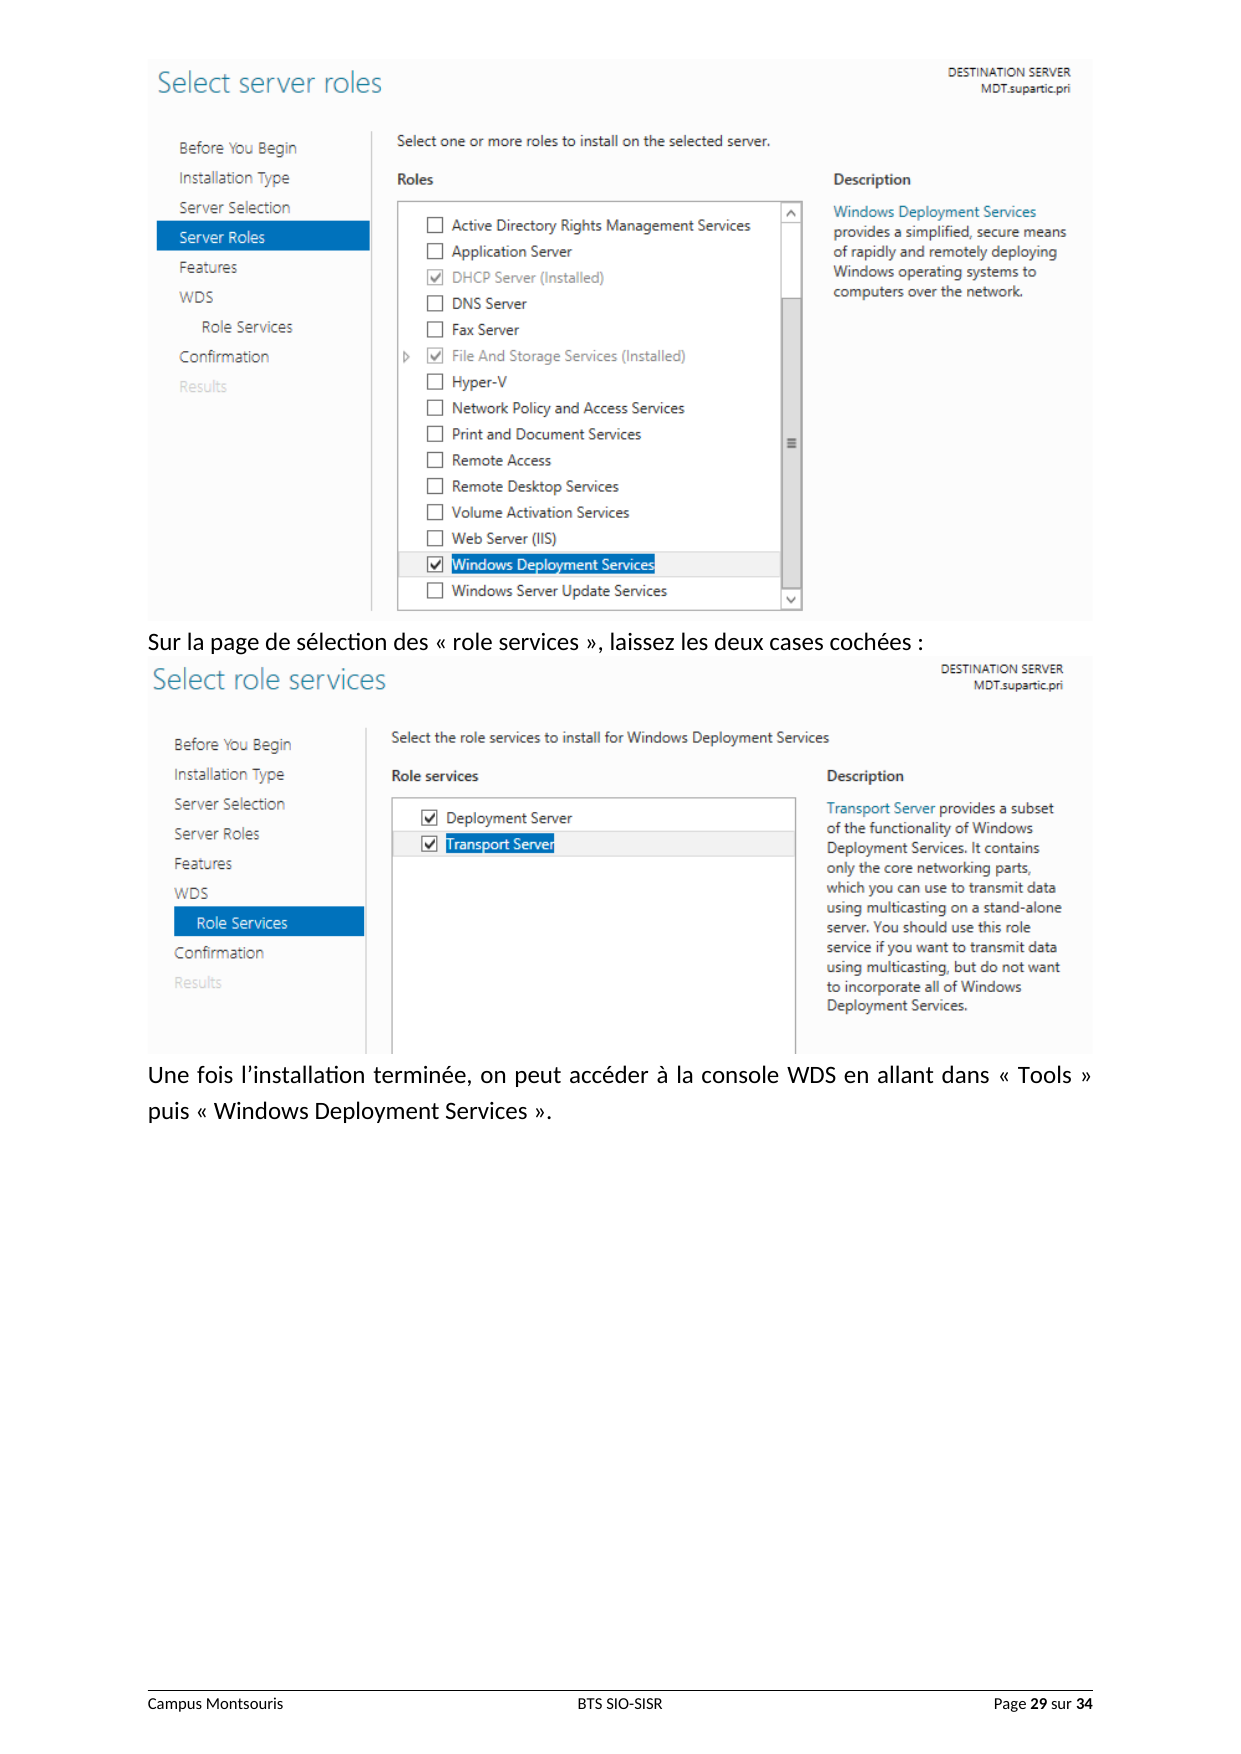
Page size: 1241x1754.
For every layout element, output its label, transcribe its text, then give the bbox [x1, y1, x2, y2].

text Une fois l’installation terminée, on peut accéder à la console WDS en allant dans « Tools » puis « Windows Deployment Services ». [148, 1054, 1093, 1126]
picture [147, 656, 1093, 1054]
text Sur la page de sélection des « role services », laissez les deux cases cochées : [148, 621, 1093, 656]
picture [147, 59, 1093, 621]
